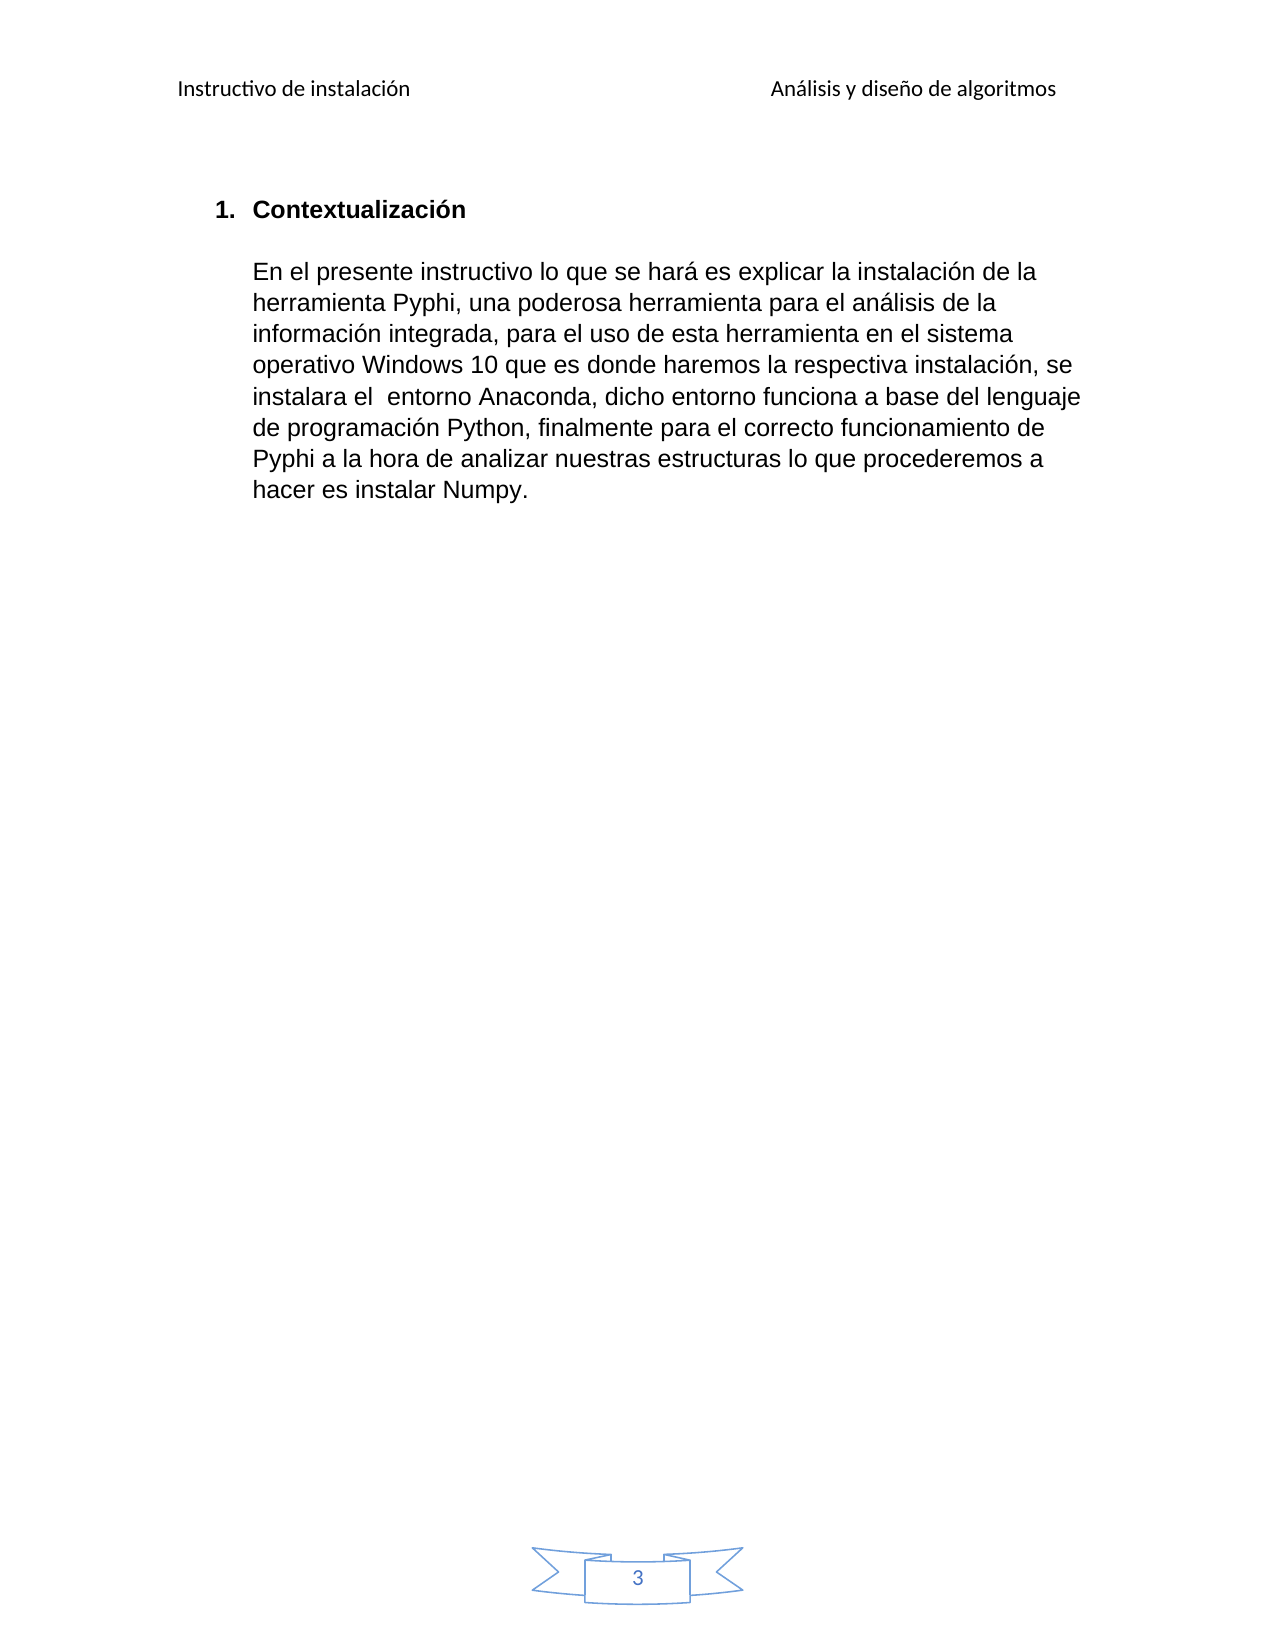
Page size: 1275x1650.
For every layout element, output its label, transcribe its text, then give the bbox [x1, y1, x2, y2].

list En el presente instructivo lo que se hará es explicar la instalación de la herramienta Pyphi, una poderosa herramienta para el análisis de la información integrada, para el uso de esta herramienta en el sistema operativo Windows 10 que es donde haremos la respectiva instalación, se instalara el entorno Anaconda, dicho entorno funciona a base del lenguaje de programación Python, finalmente para el correcto funcionamiento de Pyphi a la hora de analizar nuestras estructuras lo que procederemos a hacer es instalar Numpy. [252, 257, 1098, 503]
list Contextualización [215, 195, 1098, 224]
